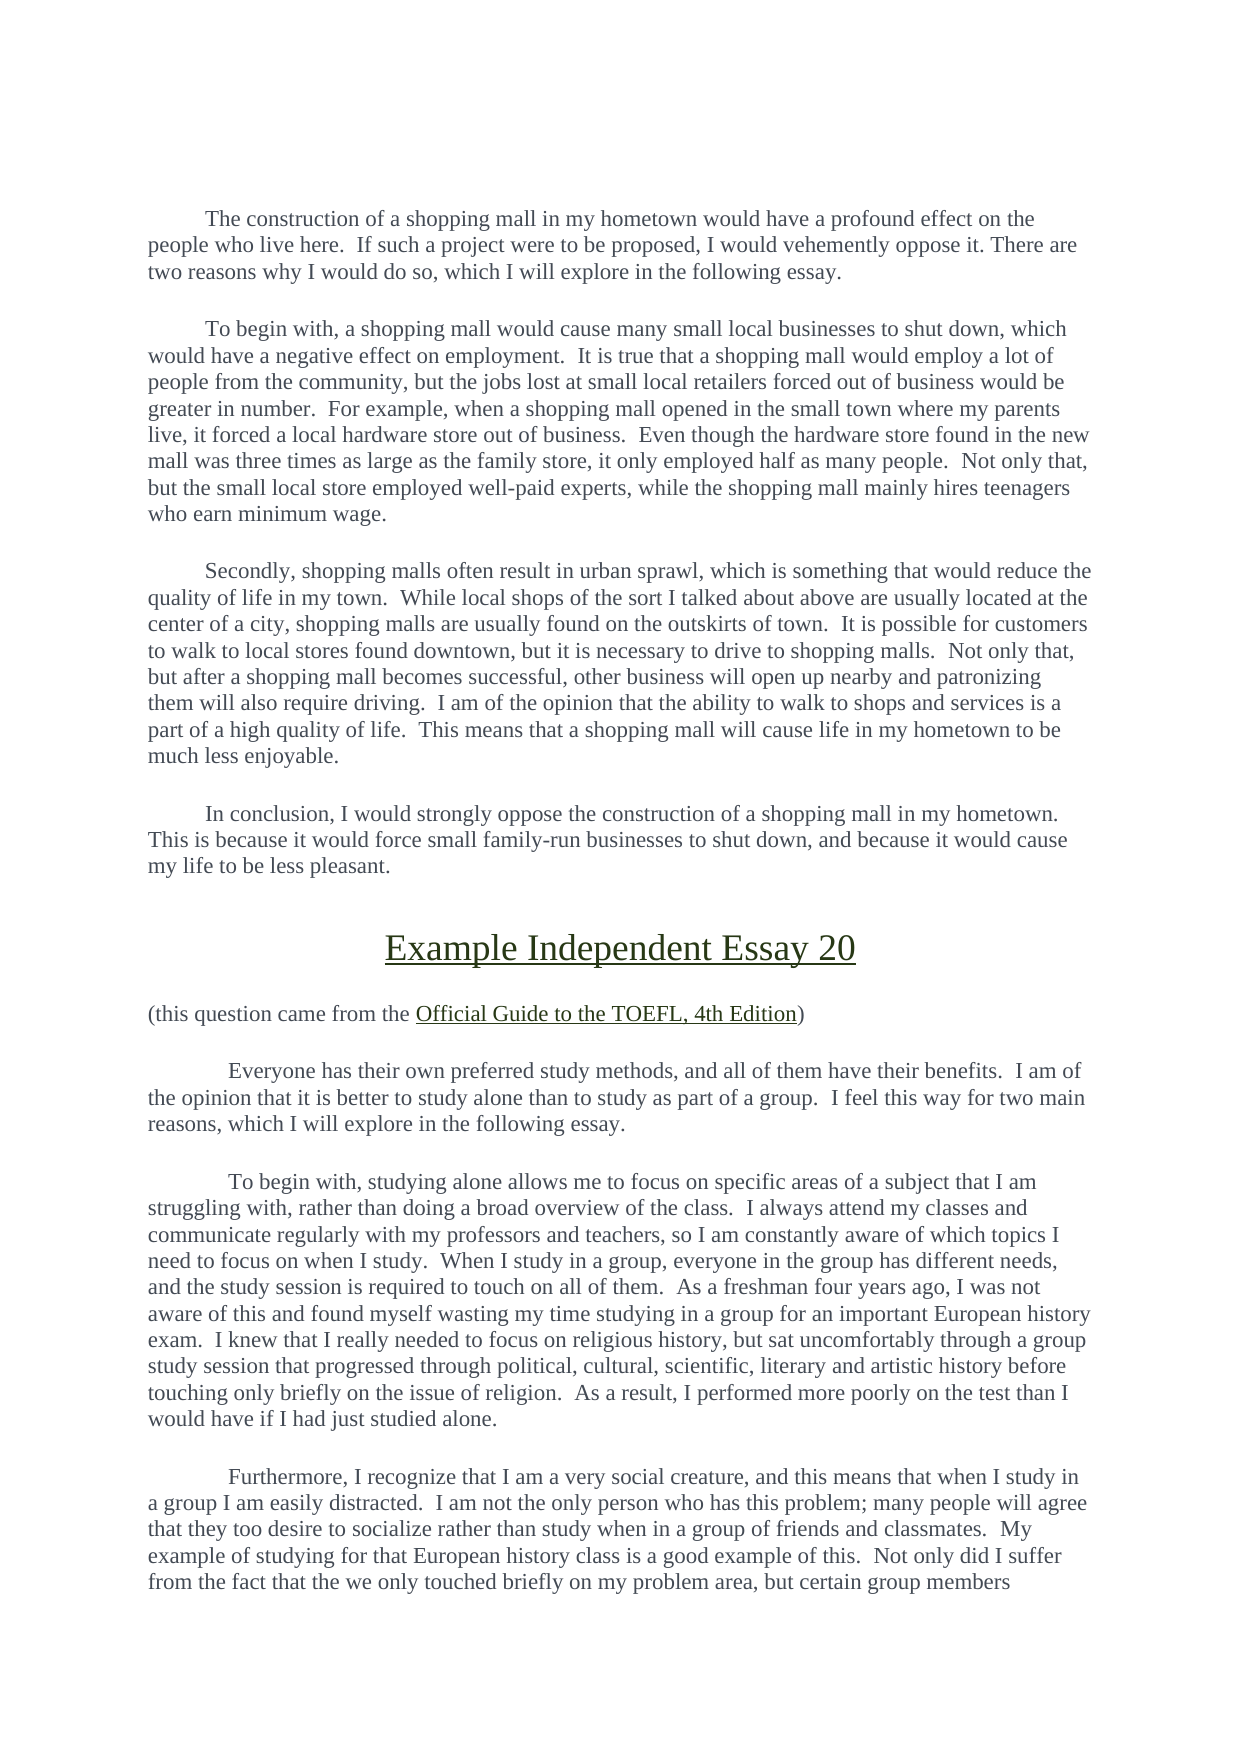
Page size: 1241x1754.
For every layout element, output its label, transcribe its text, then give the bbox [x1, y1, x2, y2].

text In conclusion, I would strongly oppose the construction of a shopping mall in my hometown. This is because it would force small family-run businesses to shut down, and because it would cause my life to be less pleasant. [148, 800, 1093, 879]
text To begin with, a shopping mall would cause many small local businesses to shut down, which would have a negative effect on employment. It is true that a shopping mall would employ a lot of people from the community, but the jobs lost at small local retailers forced out of business would be greater in number. For example, when a shopping mall opened in the small town where my parents live, it forced a local hardware store out of business. Even though the hardware store found in the new mall was three times as large as the family store, it only employed half as many people. Not only that, but the small local store employed well-paid experts, while the shopping mall mainly hires teenagers who earn minimum wage. [148, 316, 1093, 526]
text To begin with, studying alone allows me to focus on specific areas of a subject that I am struggling with, rather than doing a broad overview of the class. I always attend my classes and communicate regularly with my professors and teachers, so I am constantly aware of which topics I need to focus on when I study. When I study in a group, everyone in the group has different needs, and the study session is required to touch on all of them. As a freshman four years ago, I was not aware of this and found myself wasting my time studying in a group for an important European history exam. I knew that I really needed to focus on religious history, but sat uncomfortably through a group study session that progressed through political, cultural, scientific, literary and artistic history before touching only briefly on the issue of religion. As a result, I performed more poorly on the test than I would have if I had just studied alone. [148, 1168, 1093, 1431]
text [148, 1463, 1093, 1594]
text Secondly, shopping malls often result in urban sprawl, which is something that would reduce the quality of life in my town. While local shops of the sort I talked about above are usually located at the center of a city, shopping malls are usually found on the outskirts of town. It is possible for customers to walk to local stores found downtown, but it is necessary to drive to shopping malls. Not only that, but after a shopping mall becomes successful, other business will open up nearby and patronizing them will also require driving. I am of the opinion that the ability to walk to shops and services is a part of a high quality of life. This means that a shopping mall will cause life in my hometown to be much less enjoyable. [148, 558, 1093, 768]
text (this question came from the Official Guide to the TOEFL, 4th Edition) [148, 1000, 1093, 1026]
subtitle Example Independent Essay 20 [148, 926, 1093, 969]
text Everyone has their own preferred study methods, and all of them have their benefits. I am of the opinion that it is better to study alone than to study as part of a group. I feel this way for two main reasons, which I will explore in the following essay. [148, 1058, 1093, 1137]
text The construction of a shopping mall in my hometown would have a profound effect on the people who live here. If such a project were to be proposed, I would vehemently oppose it. There are two reasons why I would do so, which I will explore in the following essay. [148, 205, 1093, 284]
